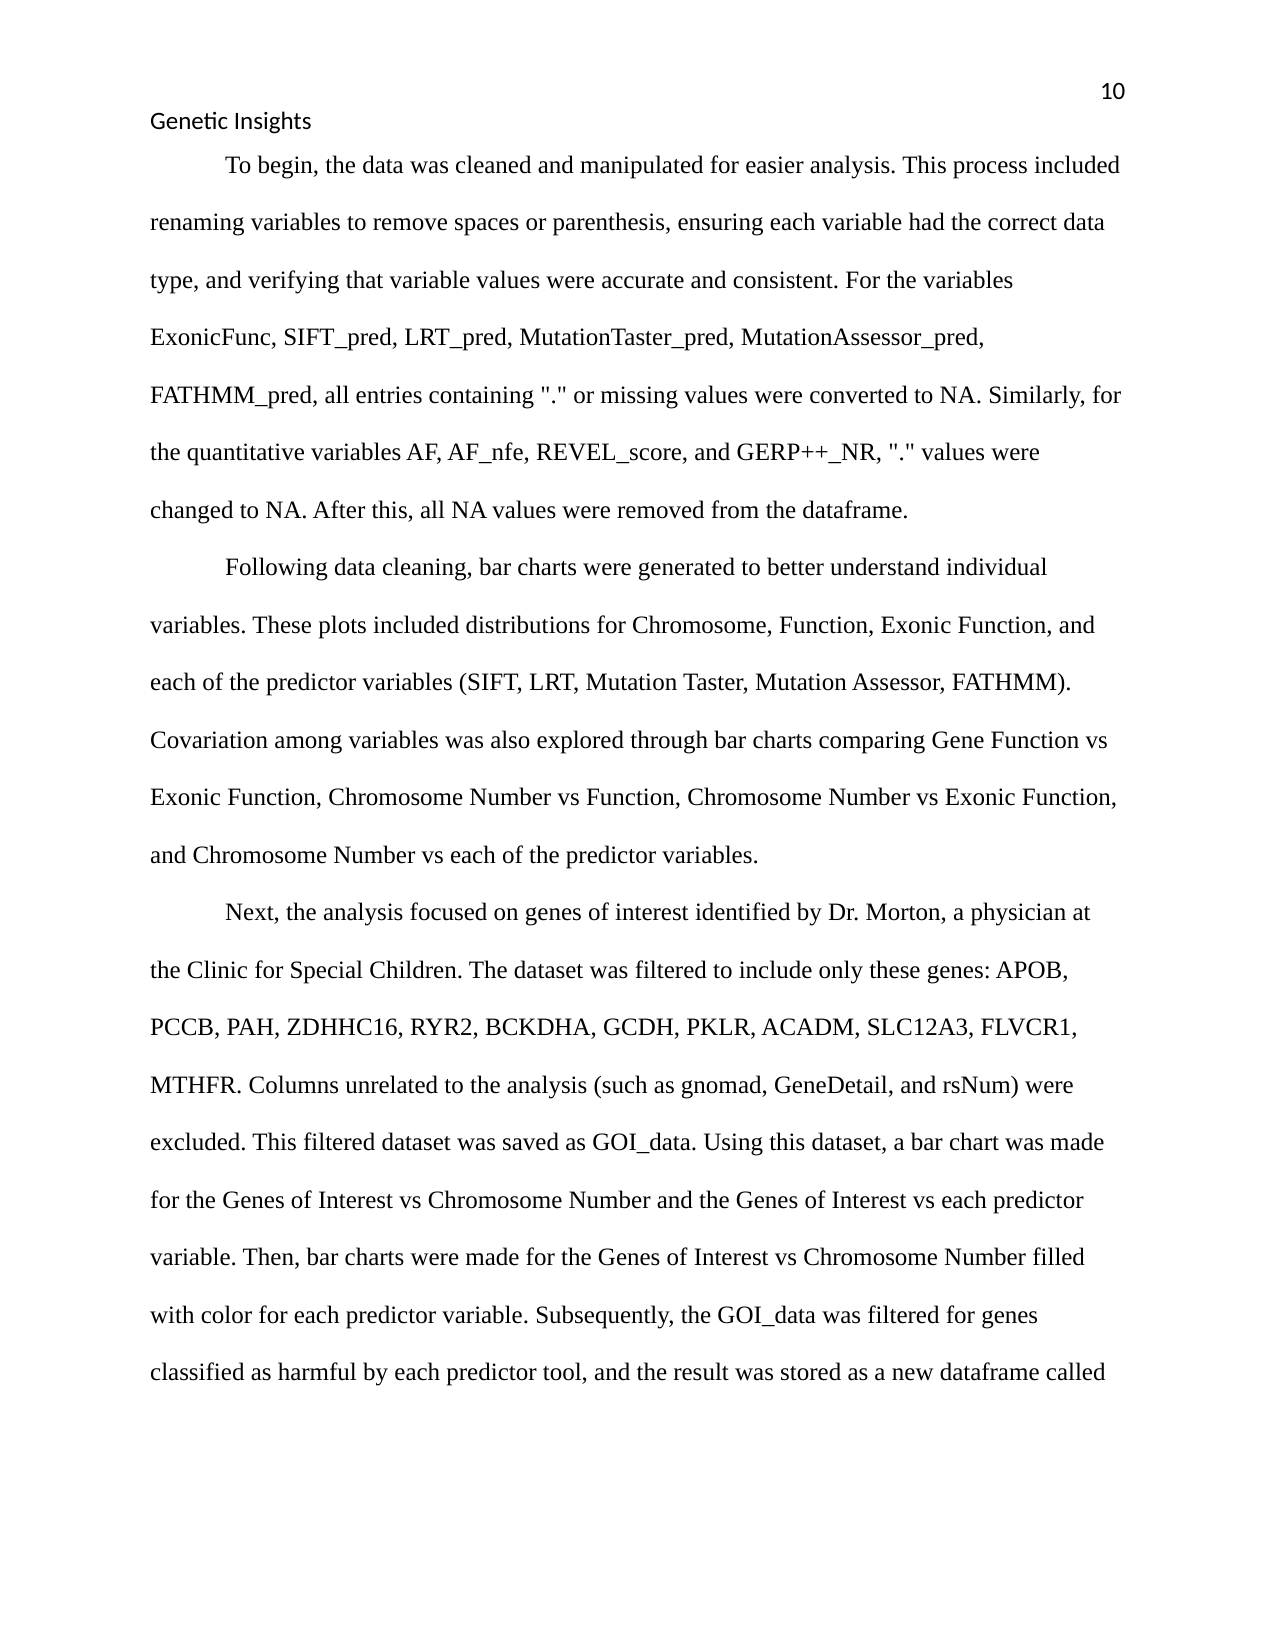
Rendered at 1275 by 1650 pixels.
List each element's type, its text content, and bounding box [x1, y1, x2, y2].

text Following data cleaning, bar charts were generated to better understand individual variables. These plots included distributions for Chromosome, Function, Exonic Function, and each of the predictor variables (SIFT, LRT, Mutation Taster, Mutation Assessor, FATHMM). Covariation among variables was also explored through bar charts comparing Gene Function vs Exonic Function, Chromosome Number vs Function, Chromosome Number vs Exonic Function, and Chromosome Number vs each of the predictor variables. [150, 552, 1125, 869]
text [150, 897, 1125, 1386]
text To begin, the data was cleaned and manipulated for easier analysis. This process included renaming variables to remove spaces or parenthesis, ensuring each variable had the correct data type, and verifying that variable values were accurate and consistent. For the variables ExonicFunc, SIFT_pred, LRT_pred, MutationTaster_pred, MutationAssessor_pred, FATHMM_pred, all entries containing "." or missing values were converted to NA. Similarly, for the quantitative variables AF, AF_nfe, REVEL_score, and GERP++_NR, "." values were changed to NA. After this, all NA values were removed from the dataframe. [150, 150, 1125, 524]
